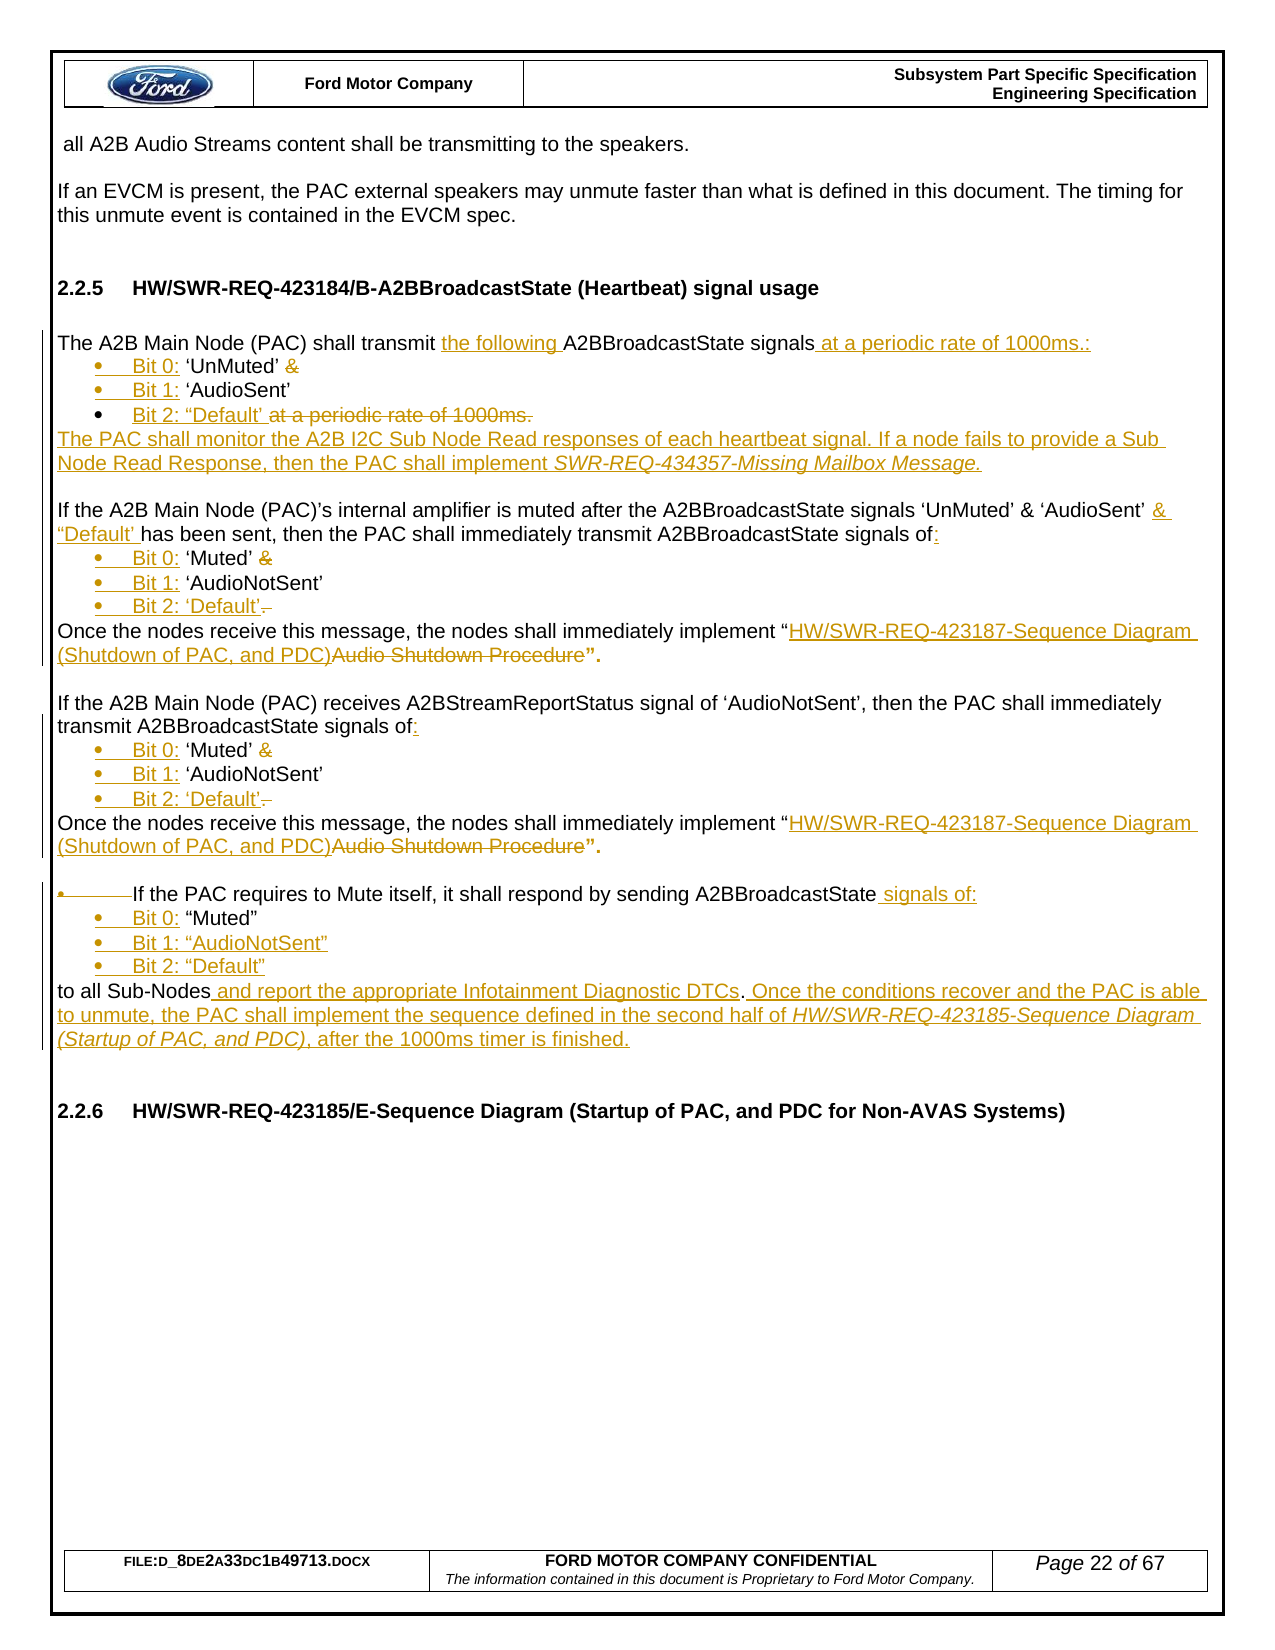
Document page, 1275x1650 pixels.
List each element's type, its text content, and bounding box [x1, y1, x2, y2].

text to all Sub-Nodes. [57, 978, 1215, 1050]
list “Muted” [94, 906, 1215, 930]
text all A2B Audio Streams content shall be transmitting to the speakers. [57, 131, 1215, 155]
text If the A2B Main Node (PAC)’s internal amplifier is muted after the A2BBroadcastState signals ‘UnMuted’ & ‘AudioSent’ has been sent, then the PAC shall immediately transmit A2BBroadcastState signals of [57, 498, 1215, 546]
list ‘Muted’ [94, 738, 1215, 762]
list ‘Muted’ [94, 546, 1215, 570]
list ‘AudioNotSent’ [94, 762, 1215, 786]
text The A2B Main Node (PAC) shall transmit A2BBroadcastState signals [57, 330, 1215, 354]
list ‘AudioNotSent’ [94, 570, 1215, 594]
list ‘UnMuted’ [94, 354, 1215, 378]
text If the PAC requires to Mute itself, it shall respond by sending A2BBroadcastState [57, 882, 1215, 906]
picture [103, 61, 215, 107]
text Once the nodes receive this message, the nodes shall immediately implement “”. [57, 810, 1215, 858]
subtitle HW/SWR-REQ-423184/B-A2BBroadcastState (Heartbeat) signal usage [57, 276, 1215, 300]
text If an EVCM is present, the PAC external speakers may unmute faster than what is defined in this document. The timing for this unmute event is contained in the EVCM spec. [57, 179, 1215, 227]
list ‘AudioSent’ [94, 378, 1215, 402]
text Once the nodes receive this message, the nodes shall immediately implement “”. [57, 618, 1215, 666]
subtitle HW/SWR-REQ-423185/E-Sequence Diagram (Startup of PAC, and PDC for Non-AVAS Systems) [57, 1099, 1215, 1123]
text If the A2B Main Node (PAC) receives A2BStreamReportStatus signal of ‘AudioNotSent’, then the PAC shall immediately transmit A2BBroadcastState signals of [57, 690, 1215, 738]
